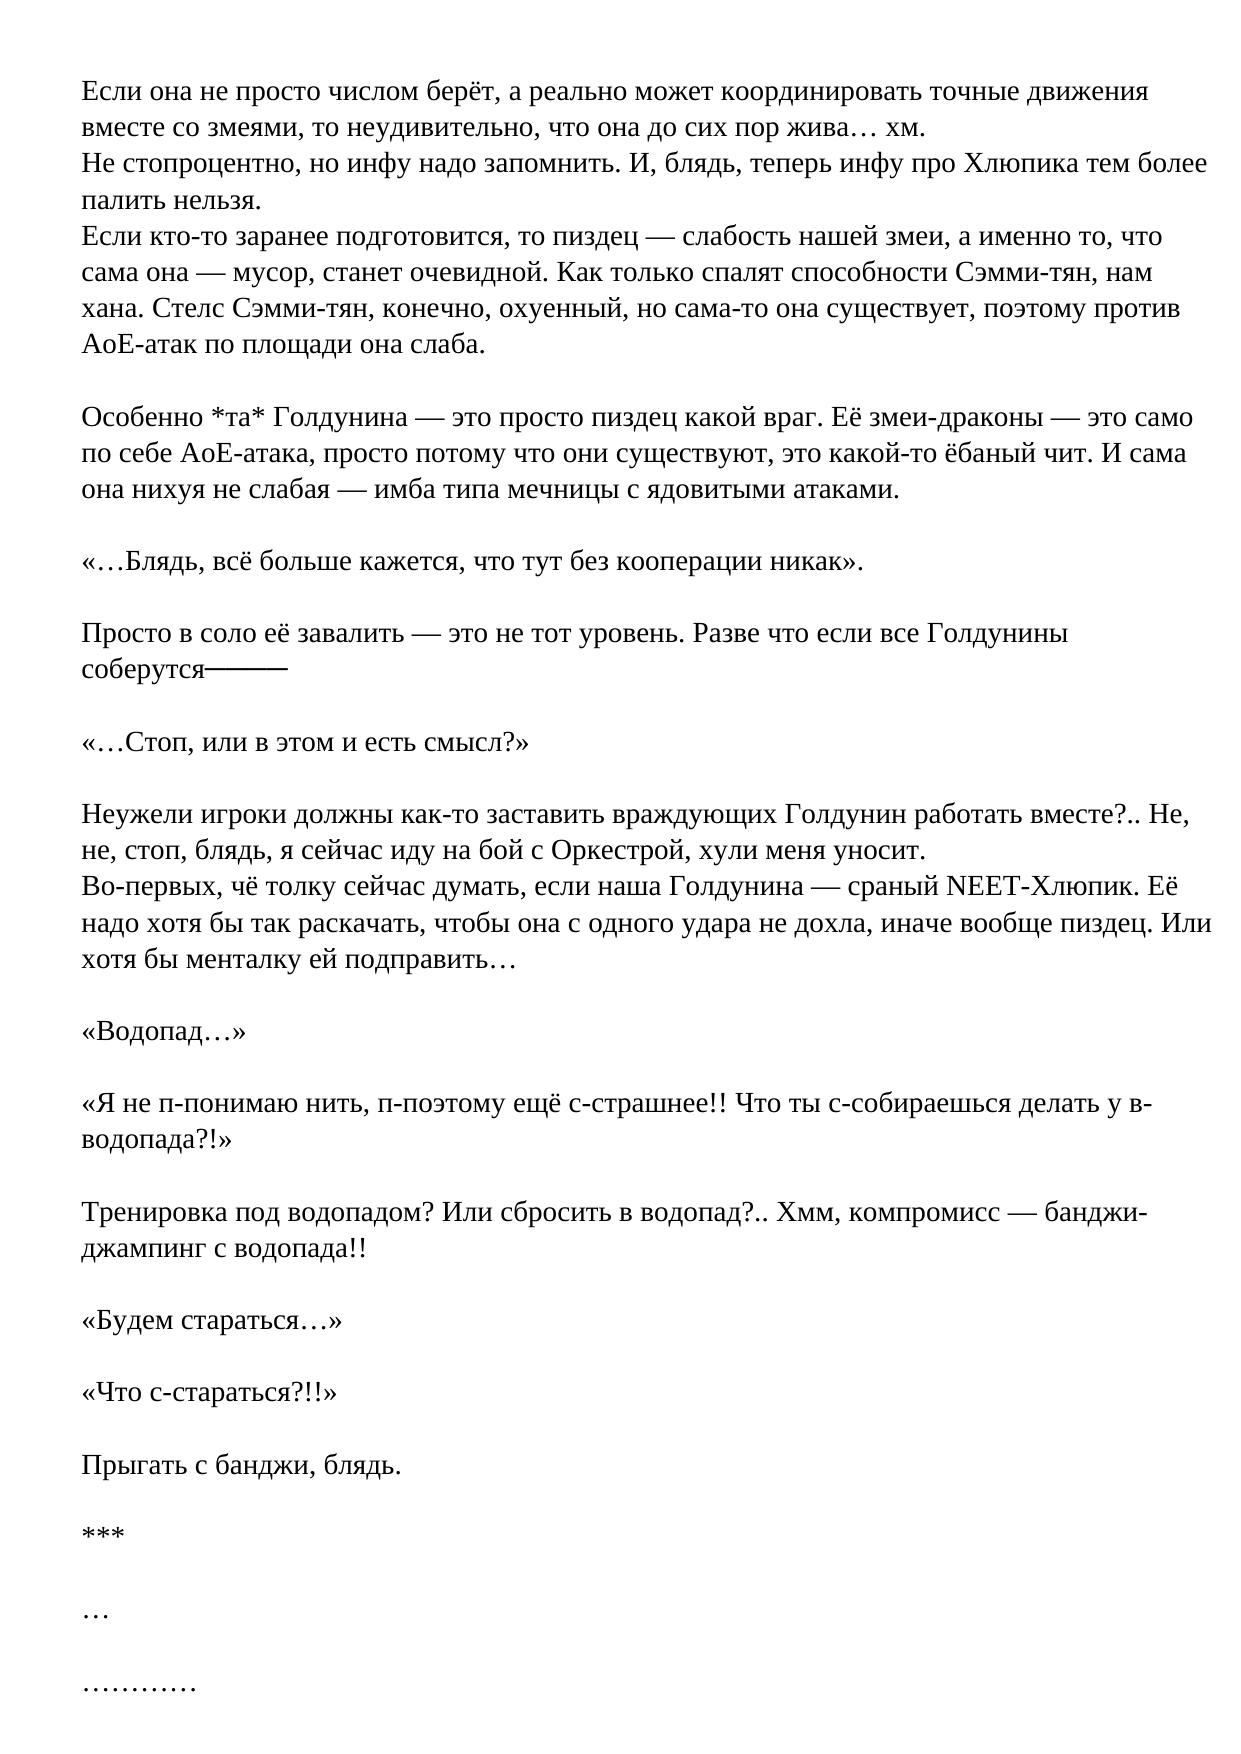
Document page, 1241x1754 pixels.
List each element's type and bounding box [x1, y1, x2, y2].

text [81, 37, 1215, 1733]
